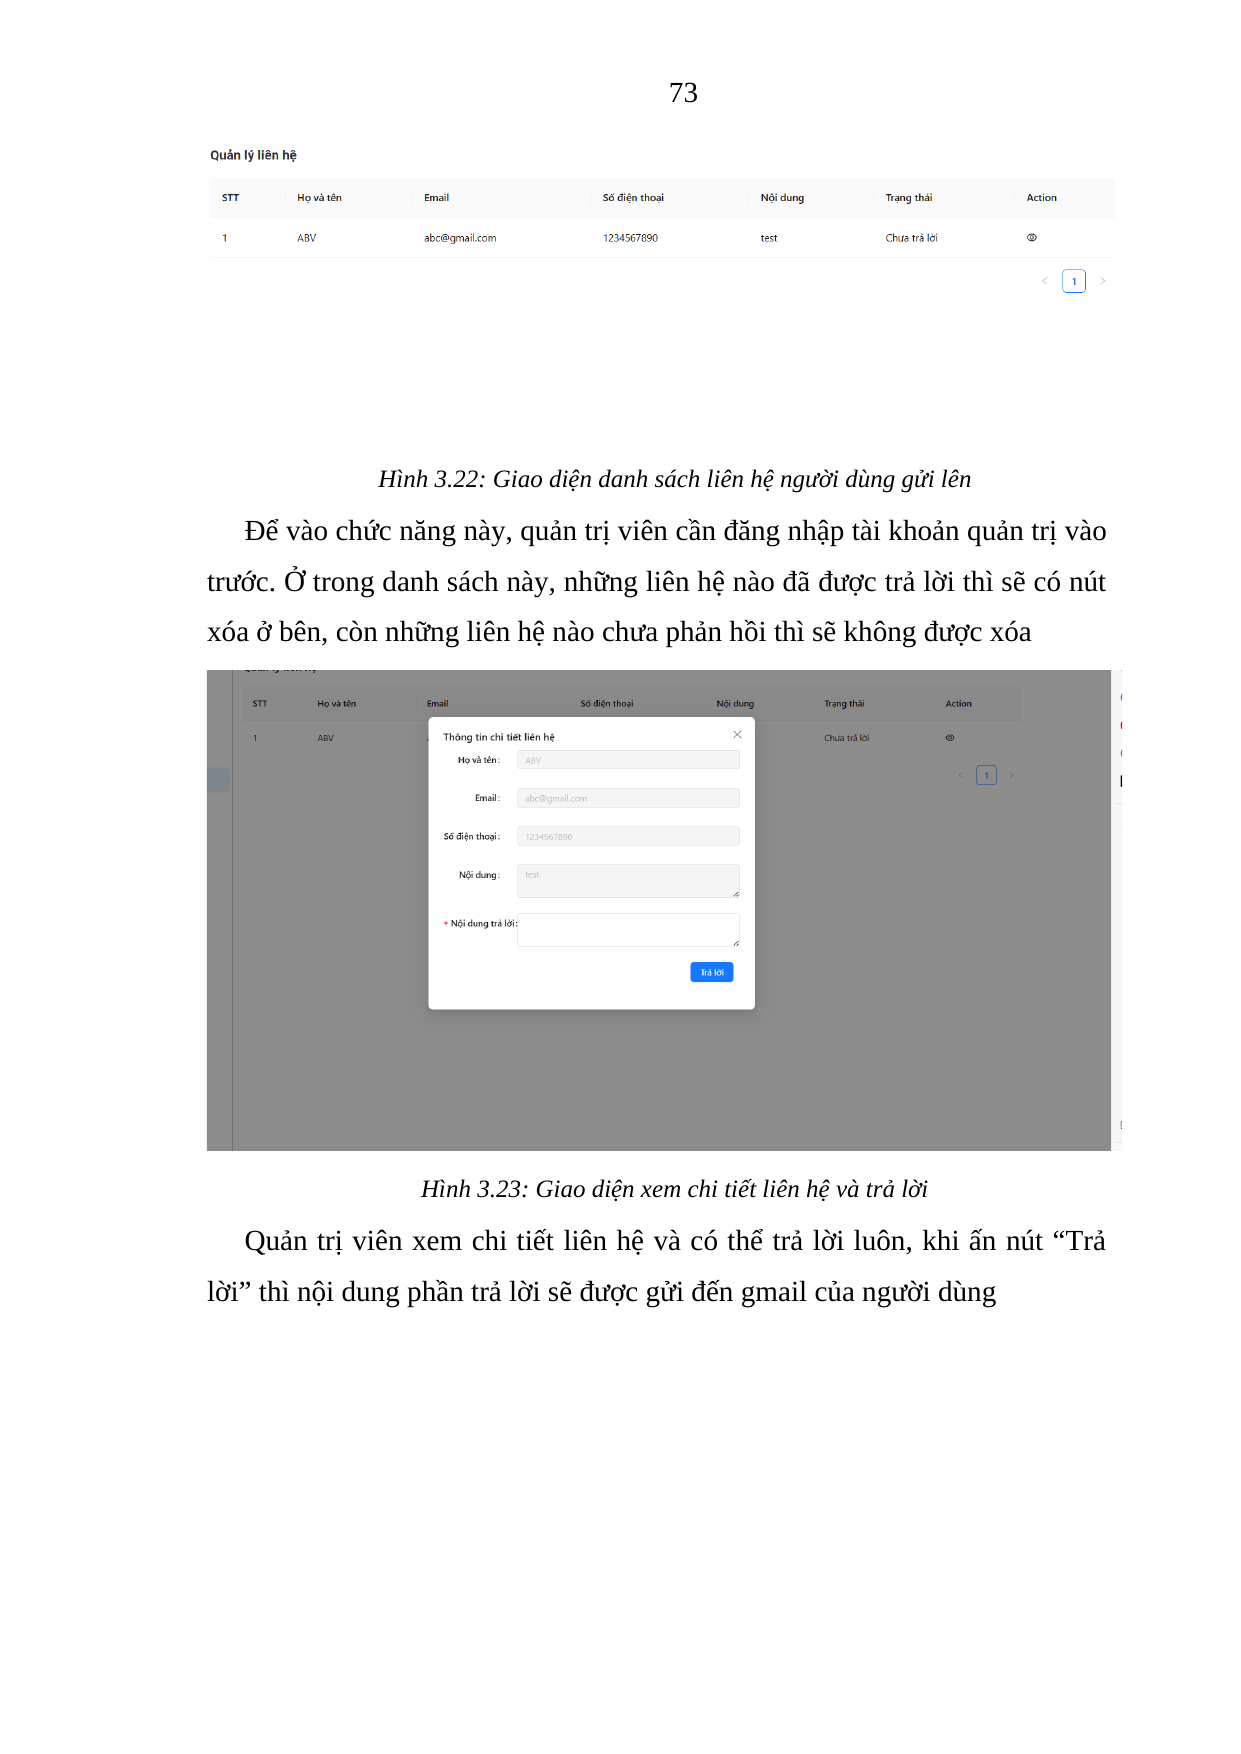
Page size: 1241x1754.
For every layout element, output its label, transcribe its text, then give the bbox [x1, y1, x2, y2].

text Quản trị viên xem chi tiết liên hệ và có thể trả lời luôn, khi ấn nút “Trả lời” thì nội dung phần trả lời sẽ được gửi đến gmail của người dùng [207, 1223, 1107, 1307]
picture [206, 670, 1123, 1151]
text Để vào chức năng này, quản trị viên cần đăng nhập tài khoản quản trị vào trước. Ở trong danh sách này, những liên hệ nào đã được trả lời thì sẽ có nút xóa ở bên, còn những liên hệ nào chưa phản hồi thì sẽ không được xóa [207, 513, 1107, 647]
picture [206, 147, 1123, 441]
text Hình 3.23: Giao diện xem chi tiết liên hệ và trả lời [244, 1174, 1107, 1203]
text Hình 3.22: Giao diện danh sách liên hệ người dùng gửi lên [244, 464, 1107, 493]
